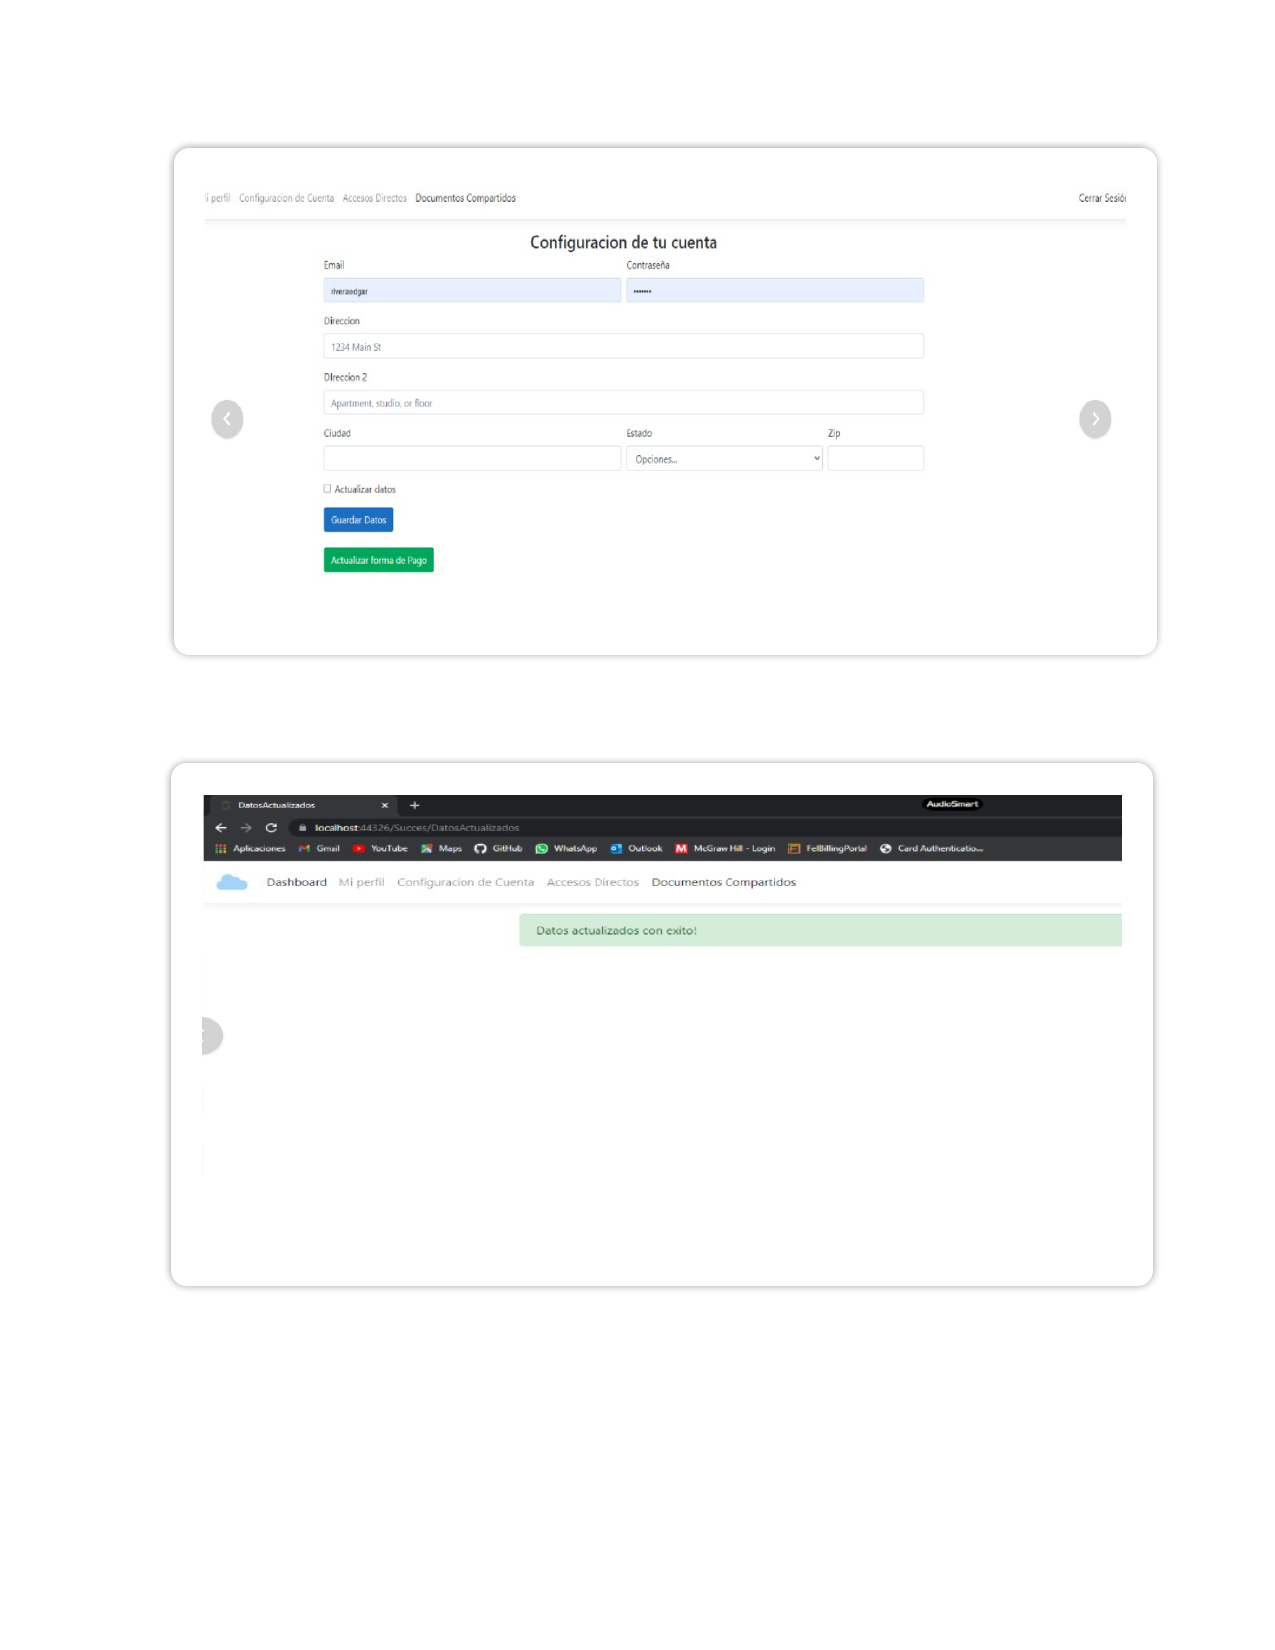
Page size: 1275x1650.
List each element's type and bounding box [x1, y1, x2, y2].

picture [202, 795, 1122, 1255]
picture [205, 179, 1126, 624]
